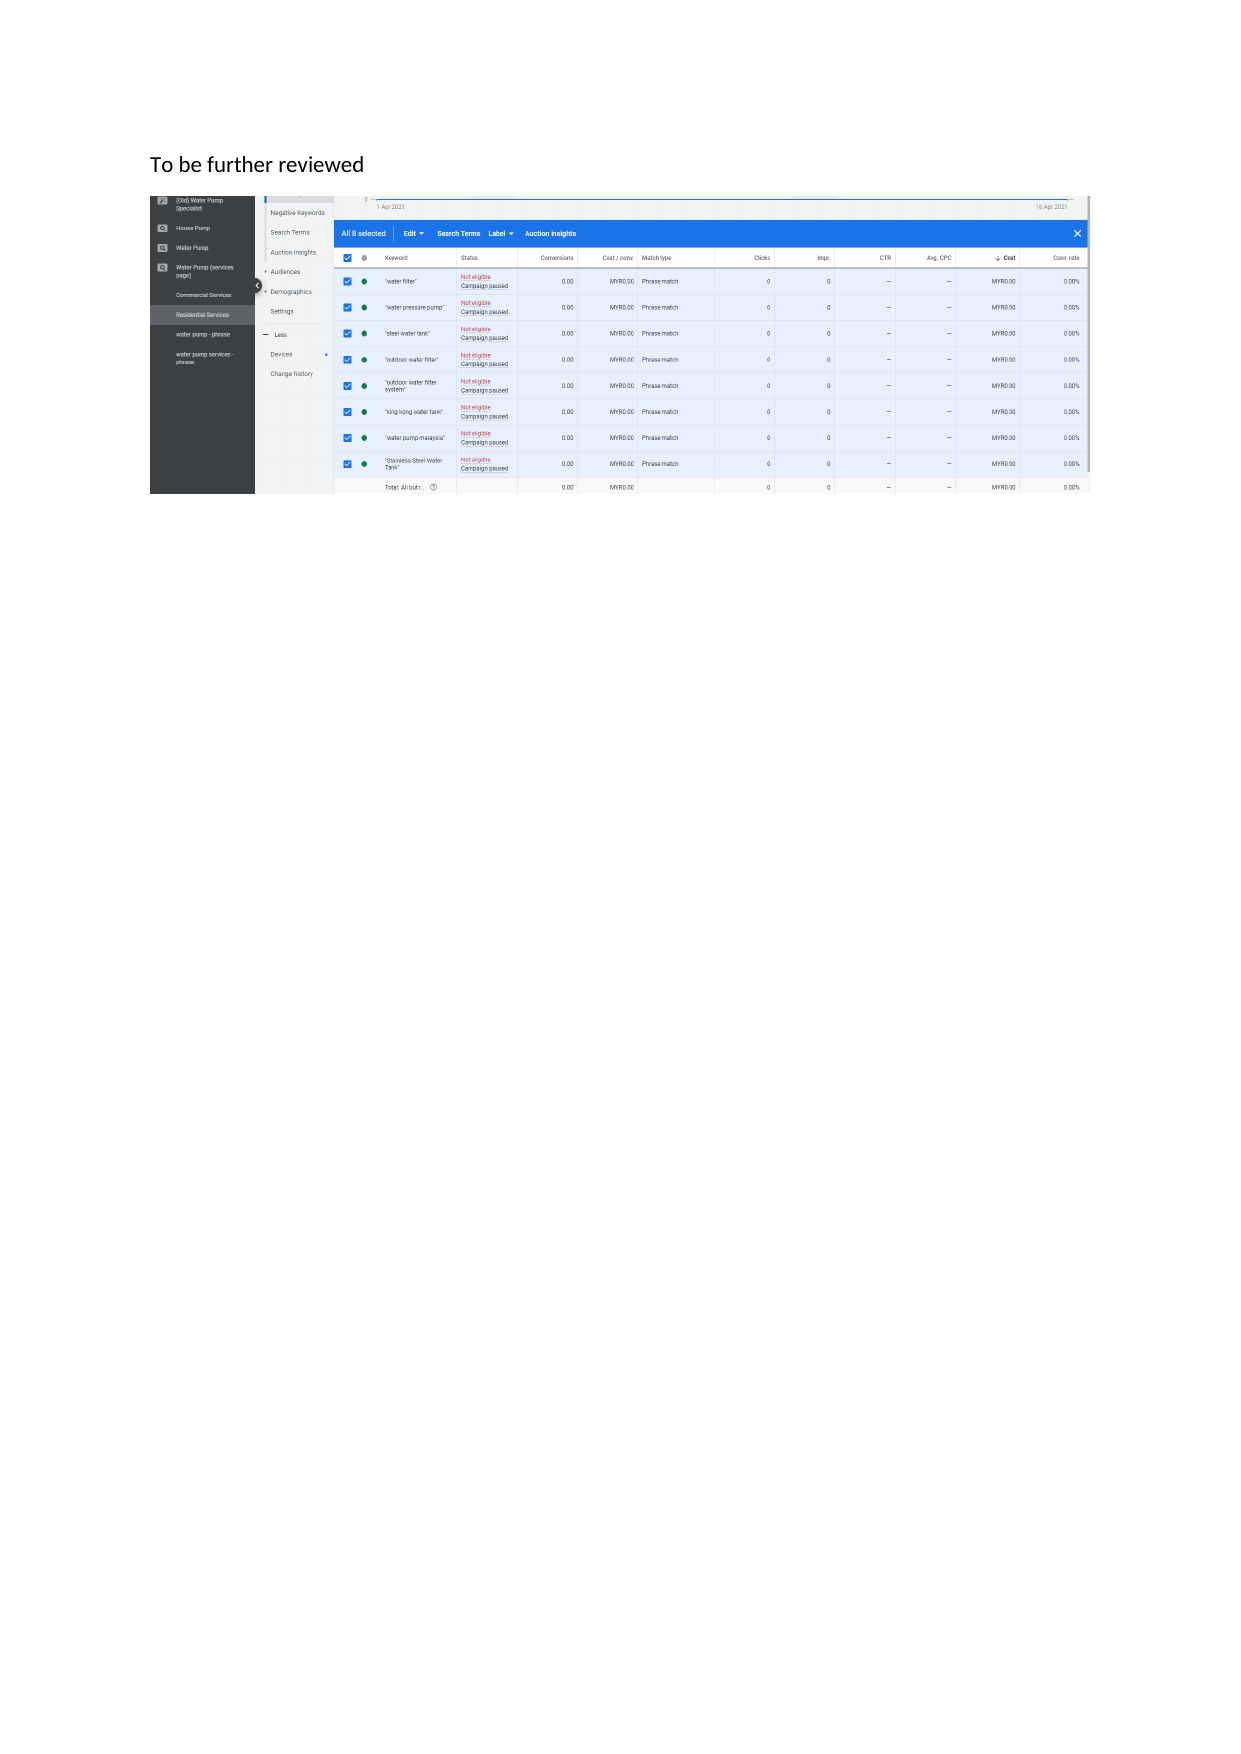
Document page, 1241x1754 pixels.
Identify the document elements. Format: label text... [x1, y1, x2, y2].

picture [150, 196, 1091, 494]
text To be further reviewed [150, 150, 1090, 178]
